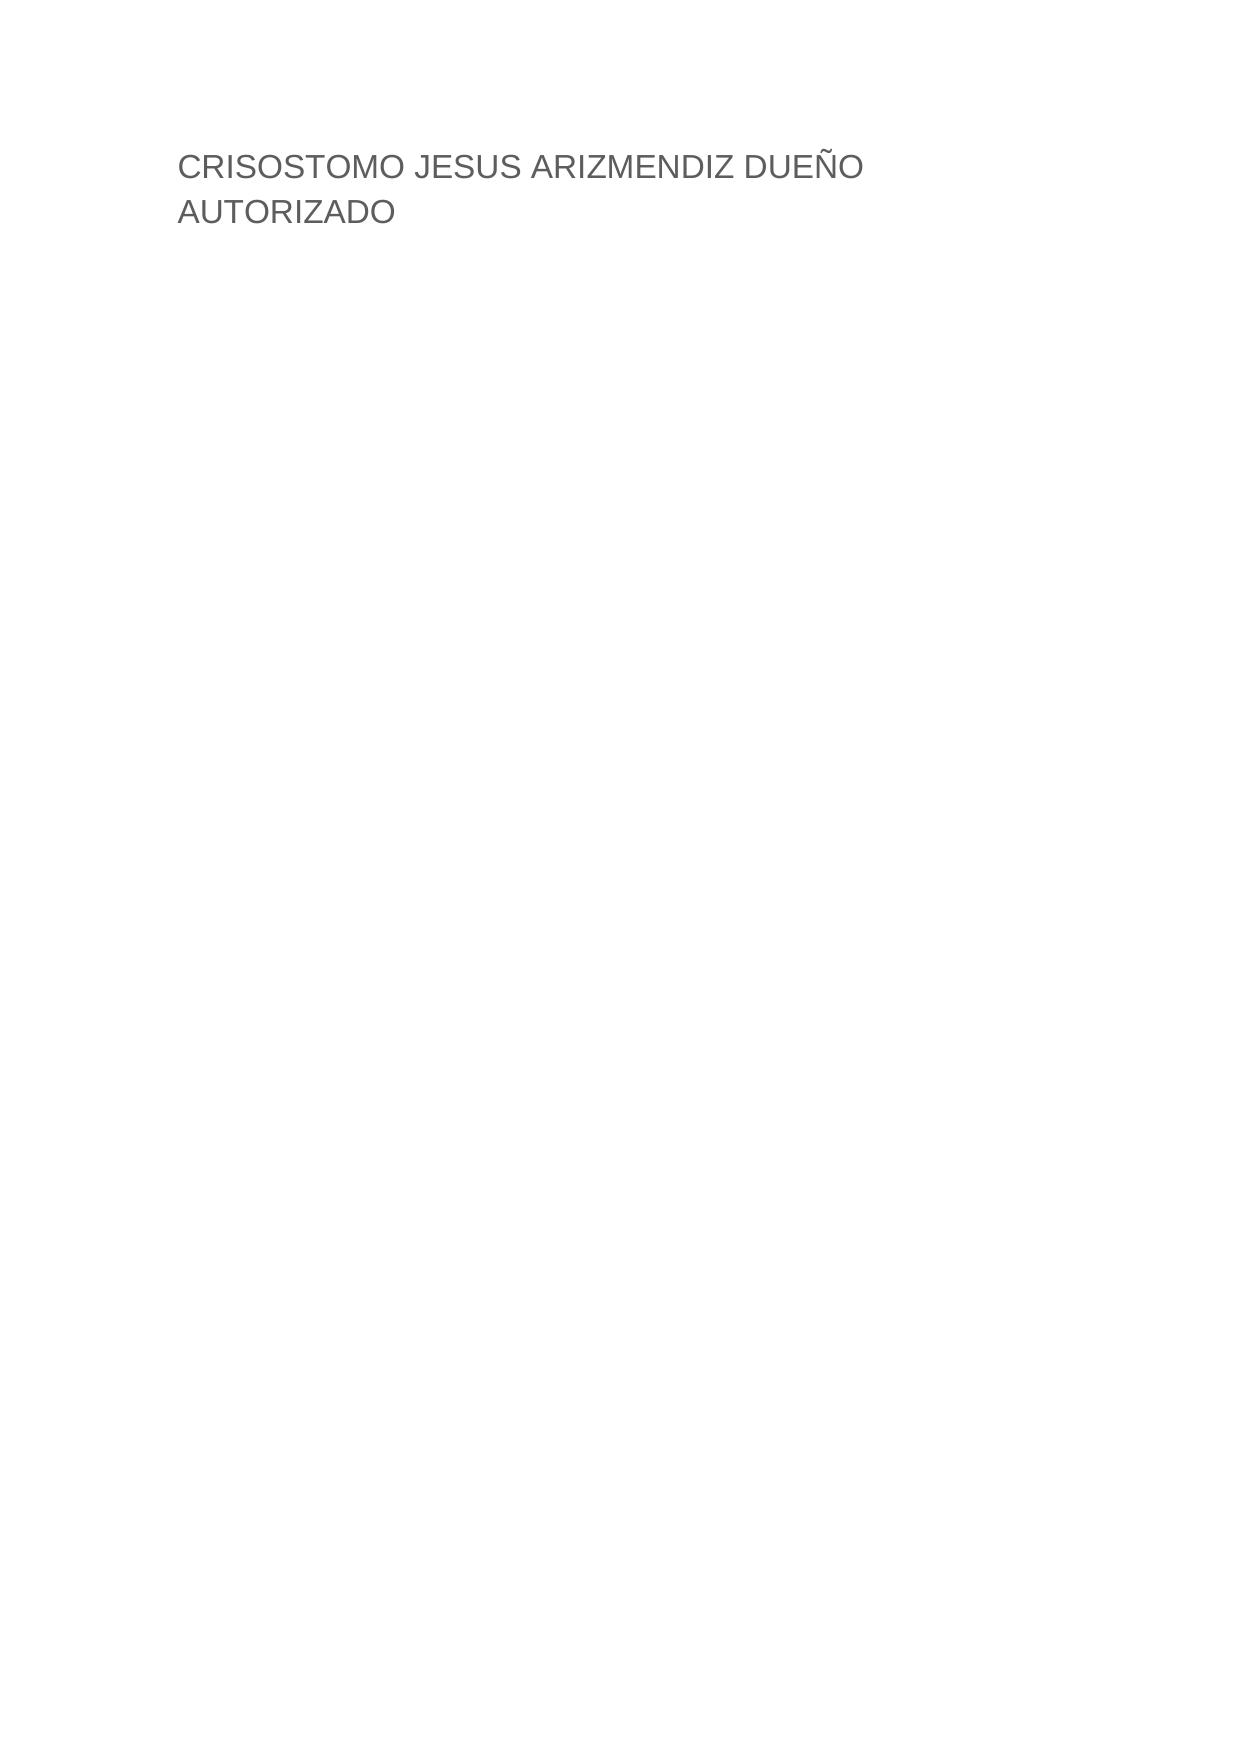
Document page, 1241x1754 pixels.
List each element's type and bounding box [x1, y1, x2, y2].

text [177, 148, 1063, 230]
